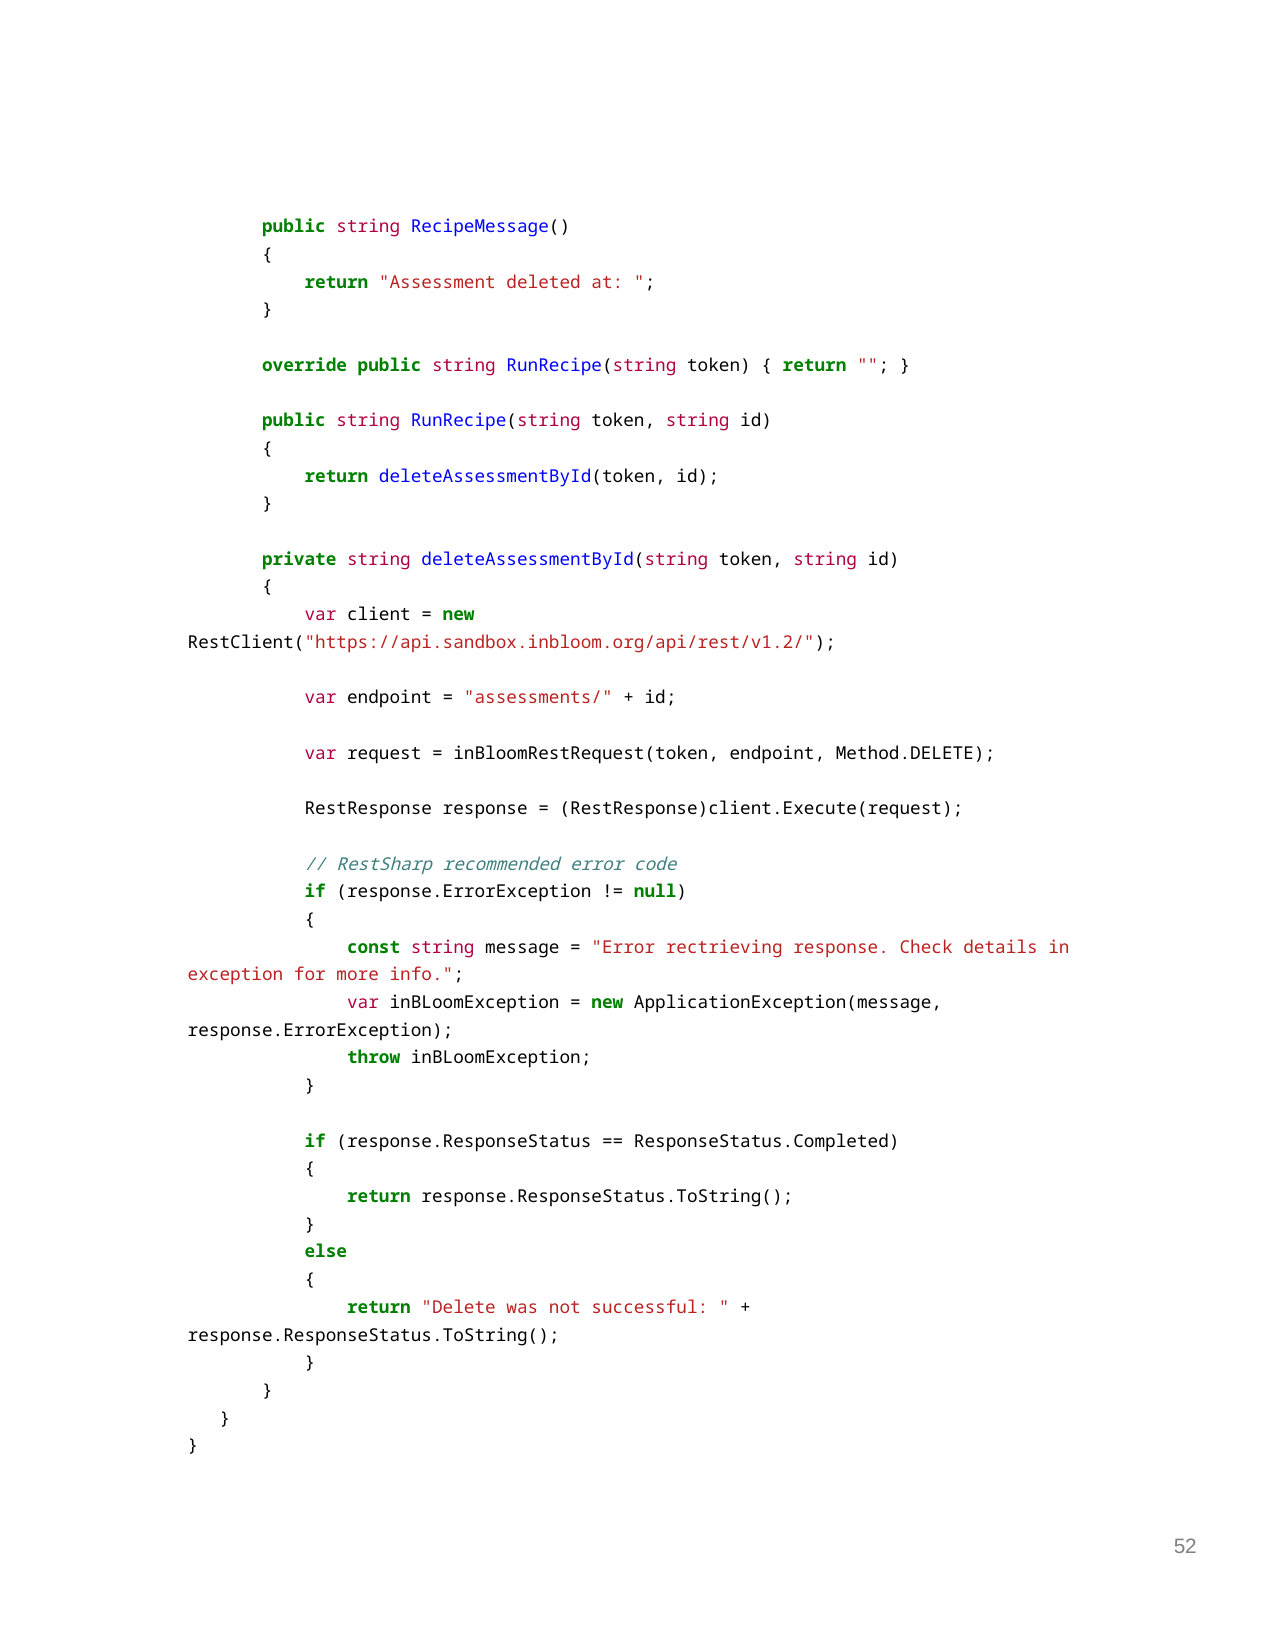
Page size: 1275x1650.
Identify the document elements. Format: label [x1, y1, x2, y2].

text [187, 186, 1087, 1457]
